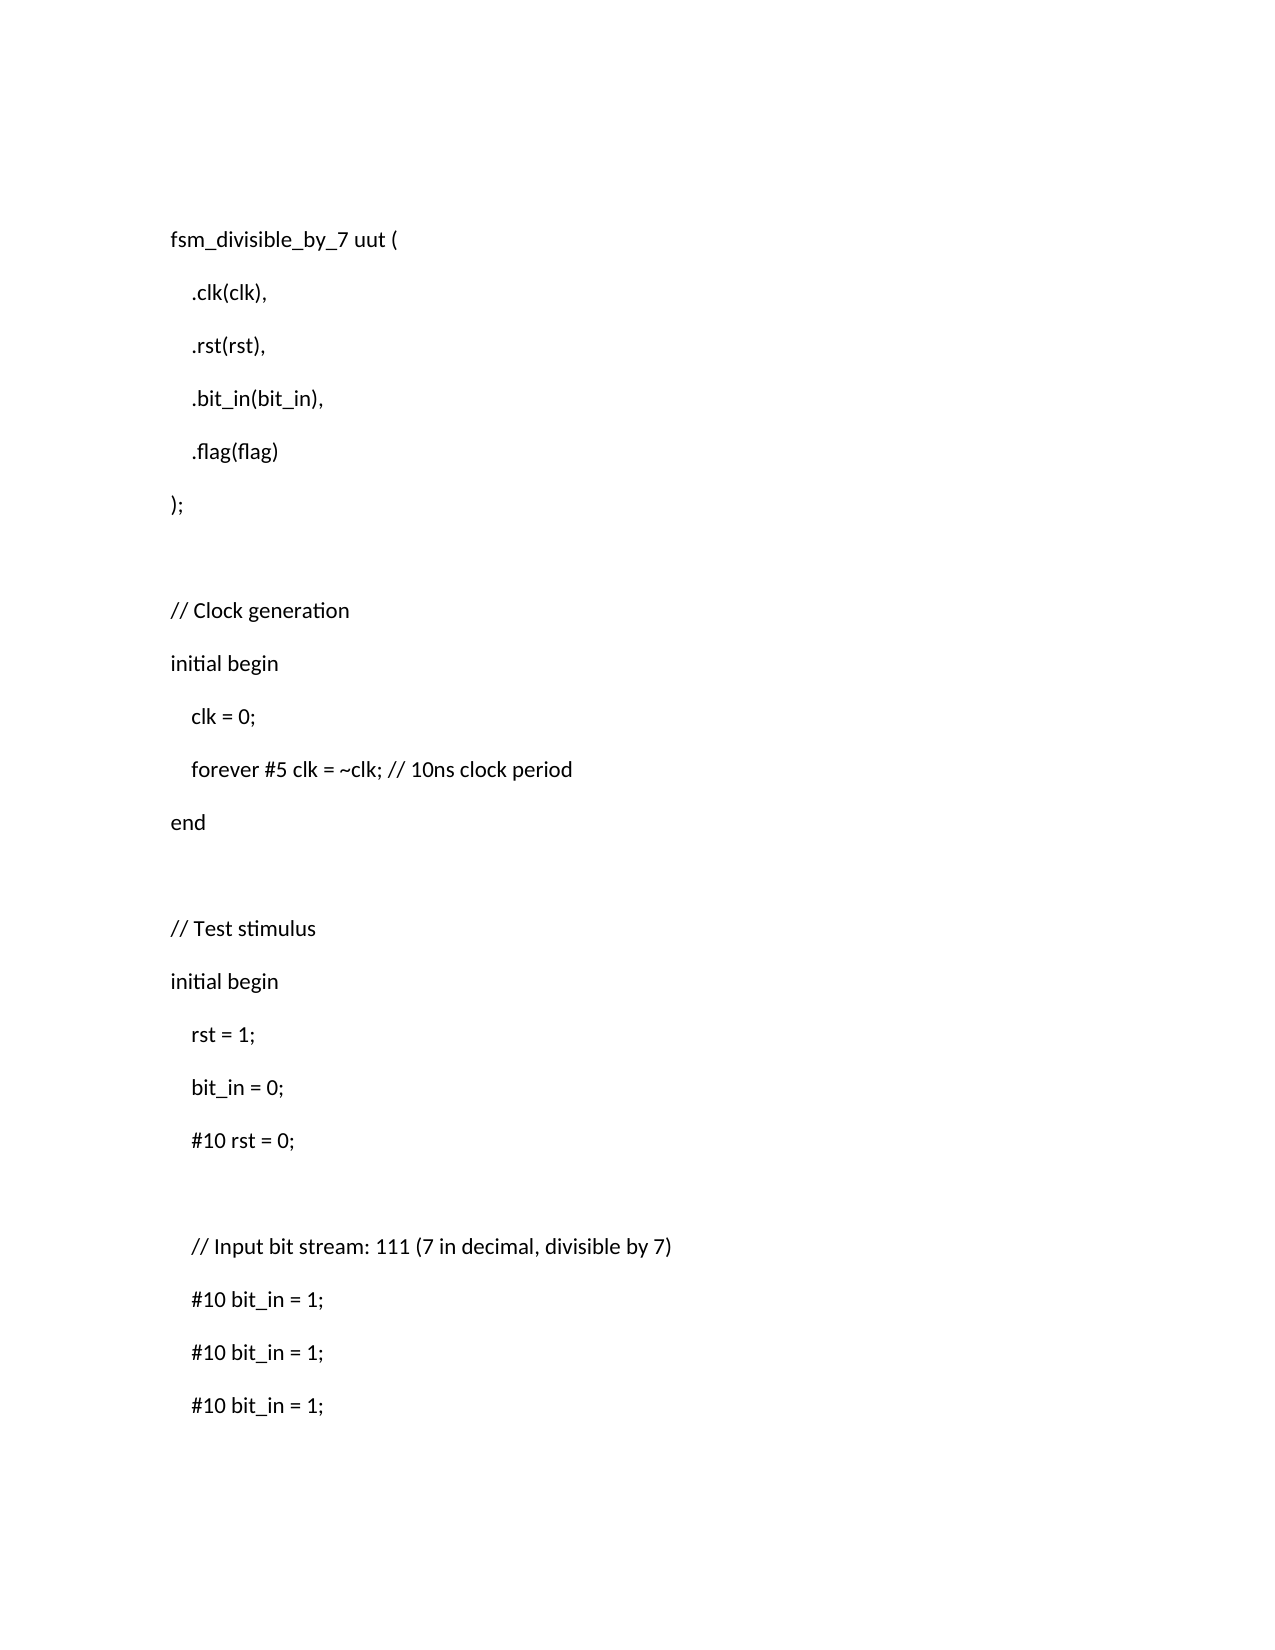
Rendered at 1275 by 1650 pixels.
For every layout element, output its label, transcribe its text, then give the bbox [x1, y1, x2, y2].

text .flag(flag) [150, 437, 1125, 465]
text // Clock generation [150, 596, 1125, 624]
text rst = 1; [150, 1020, 1125, 1048]
text #10 bit_in = 1; [150, 1338, 1125, 1366]
text // Test stimulus [150, 914, 1125, 942]
text forever #5 clk = ~clk; // 10ns clock period [150, 755, 1125, 783]
text #10 bit_in = 1; [150, 1285, 1125, 1313]
text ); [150, 490, 1125, 518]
text initial begin [150, 967, 1125, 995]
text bit_in = 0; [150, 1073, 1125, 1101]
text #10 bit_in = 1; [150, 1391, 1125, 1419]
text #10 rst = 0; [150, 1126, 1125, 1154]
text .clk(clk), [150, 278, 1125, 306]
text fsm_divisible_by_7 uut ( [150, 225, 1125, 253]
text initial begin [150, 649, 1125, 677]
text .bit_in(bit_in), [150, 384, 1125, 412]
text .rst(rst), [150, 331, 1125, 359]
text end [150, 808, 1125, 836]
text clk = 0; [150, 702, 1125, 730]
text // Input bit stream: 111 (7 in decimal, divisible by 7) [150, 1232, 1125, 1260]
